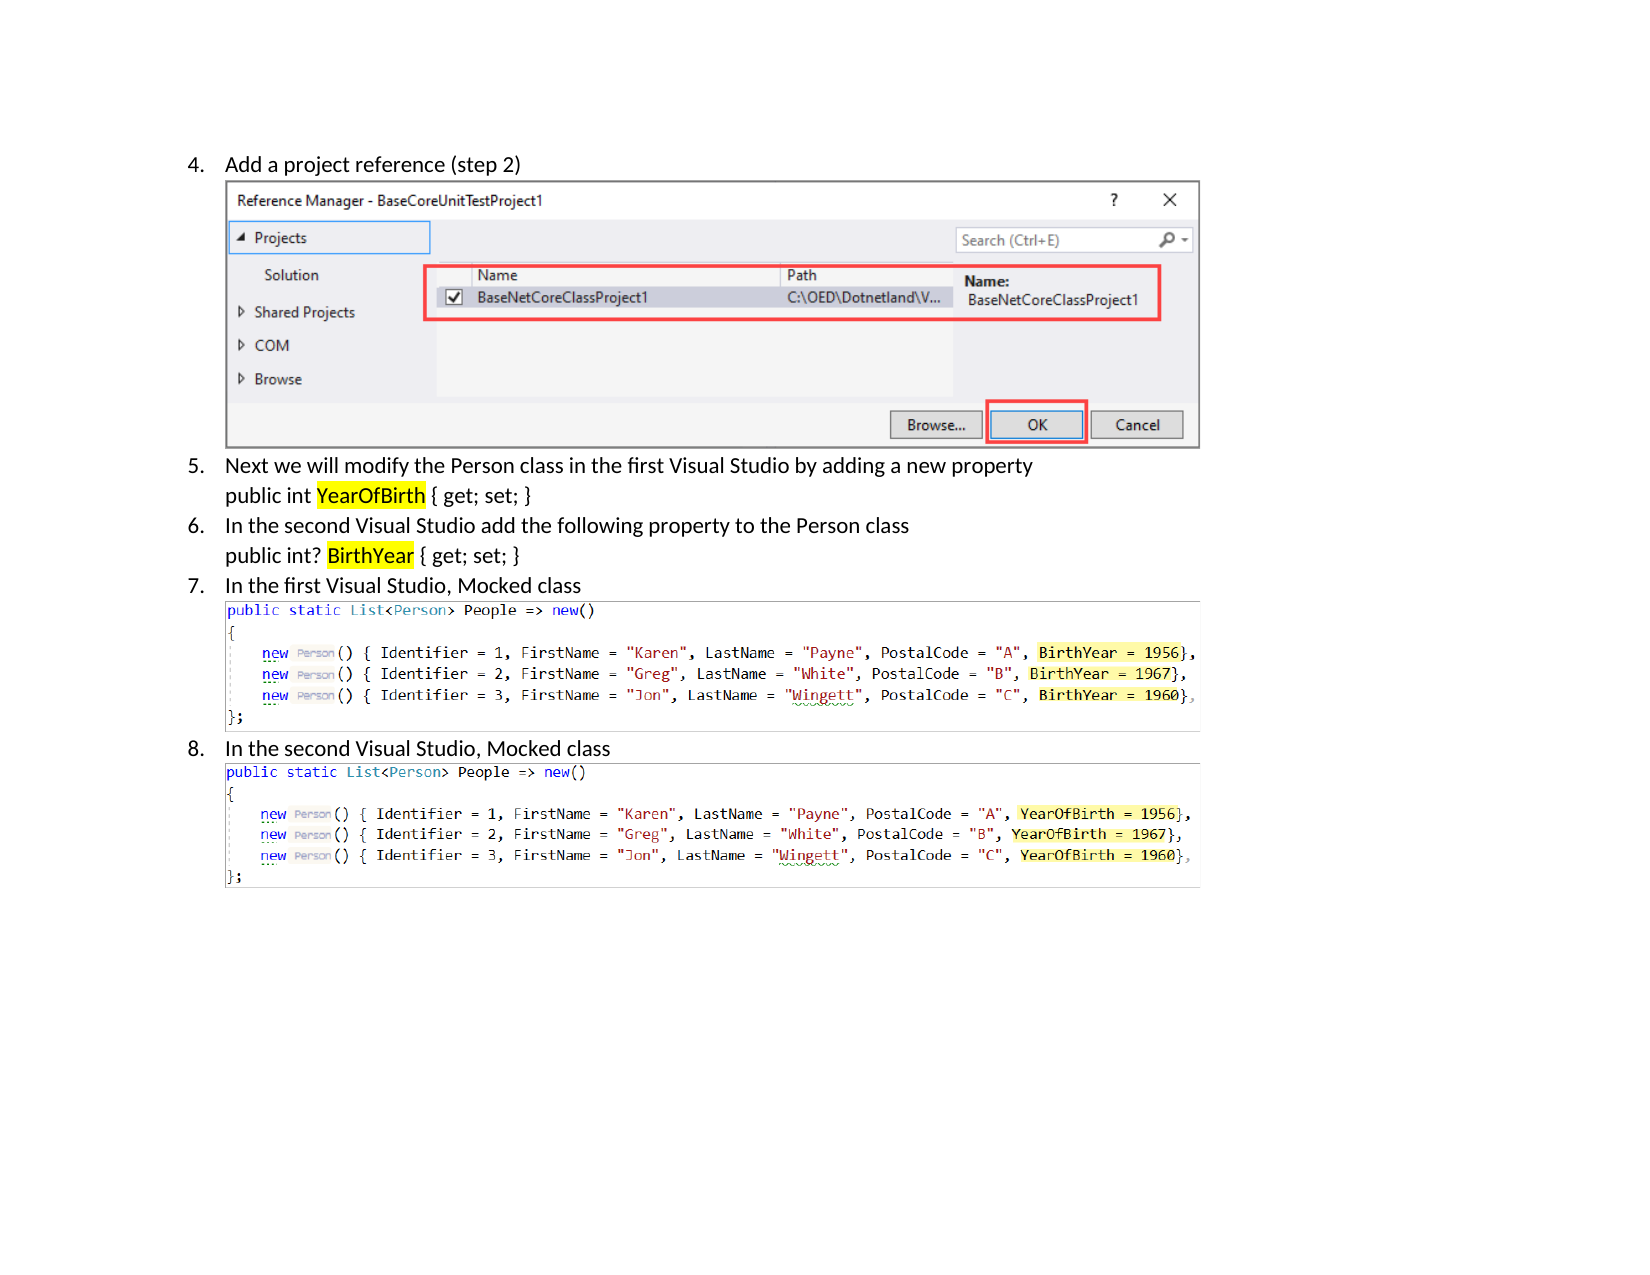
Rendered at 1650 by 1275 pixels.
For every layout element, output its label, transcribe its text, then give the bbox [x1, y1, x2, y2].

picture [225, 180, 1200, 449]
list In the second Visual Studio add the following property to the Person class public int? BirthYear { get; set; } [187, 511, 1500, 569]
picture [225, 763, 1200, 888]
list Next we will modify the Person class in the first Visual Studio by adding a new property public int YearOfBirth { get; set; } [187, 451, 1500, 509]
picture [225, 601, 1200, 732]
